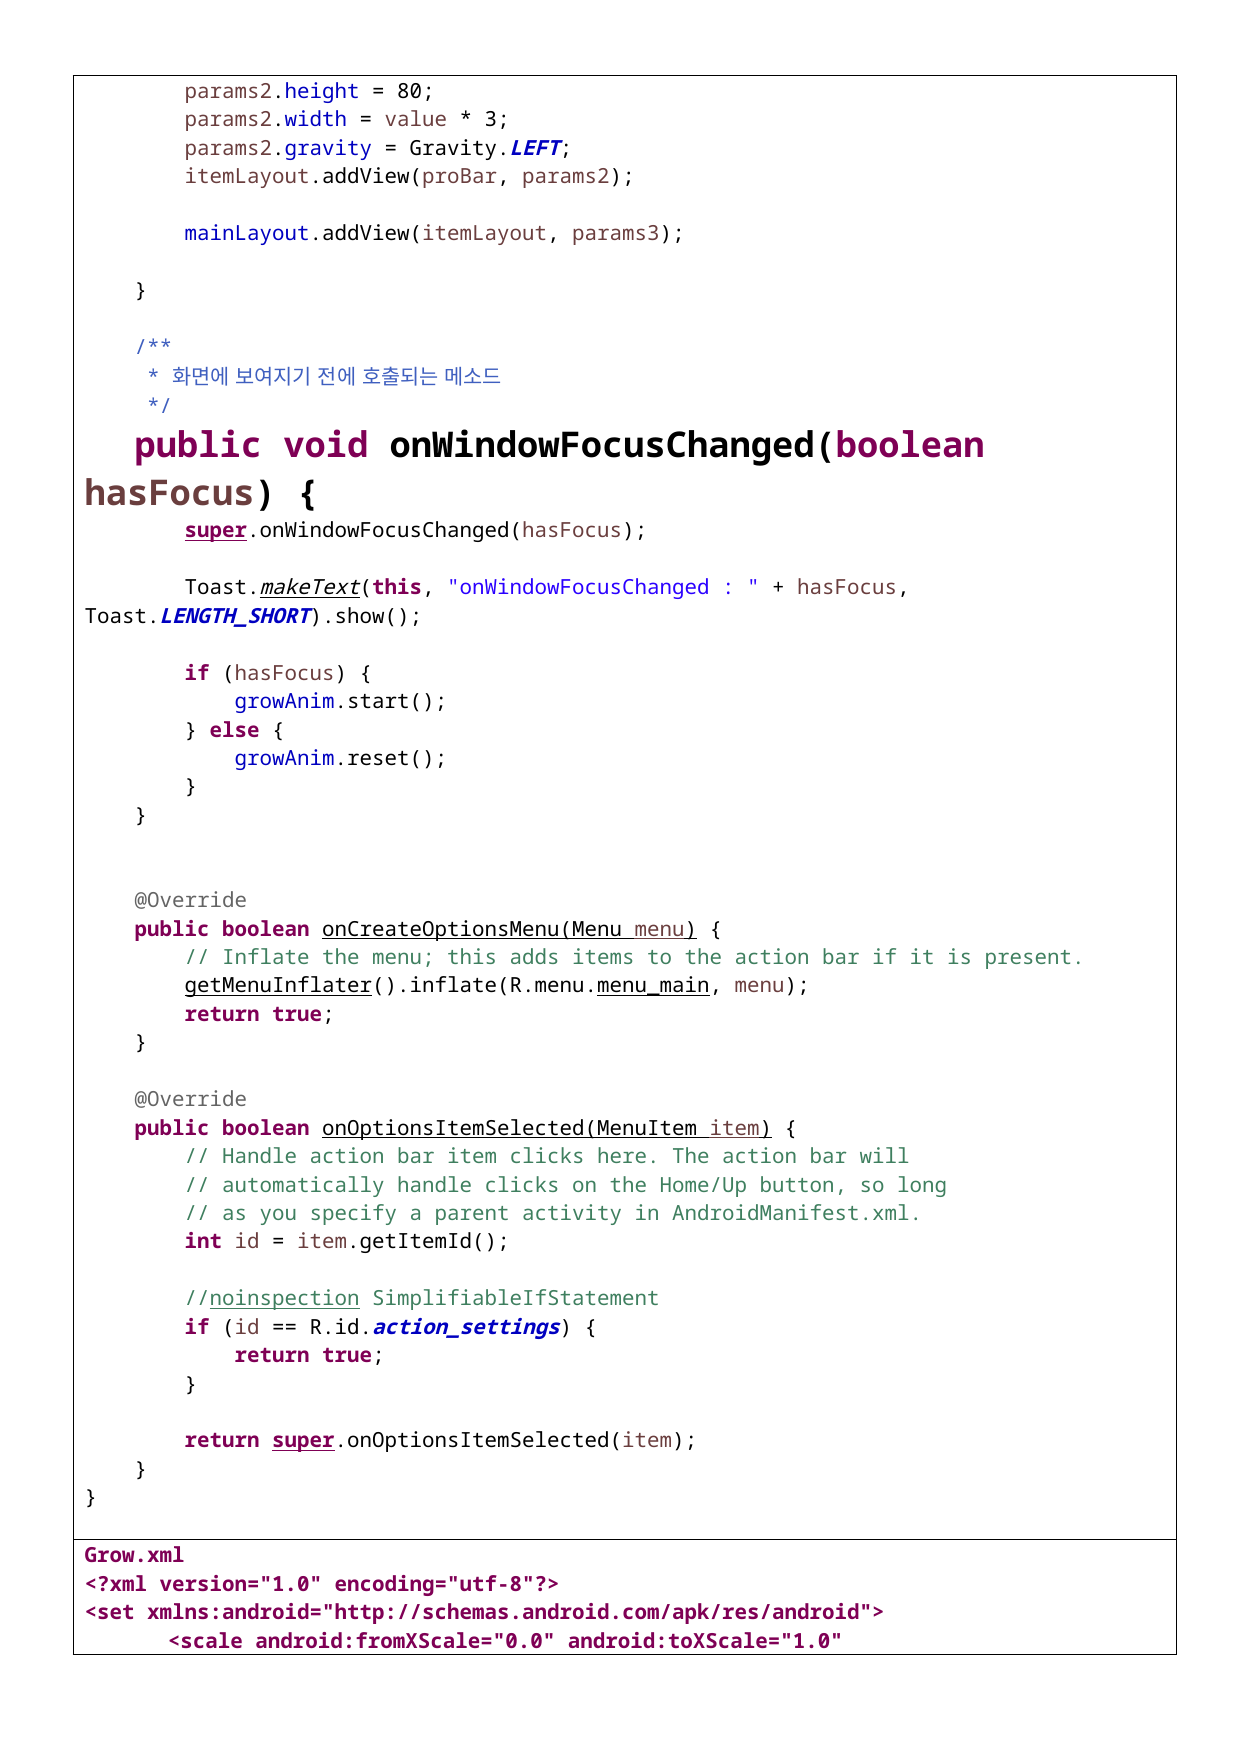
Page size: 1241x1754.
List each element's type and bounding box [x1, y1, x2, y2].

table_cell [74, 1540, 1176, 1654]
table_header [74, 76, 1176, 1539]
